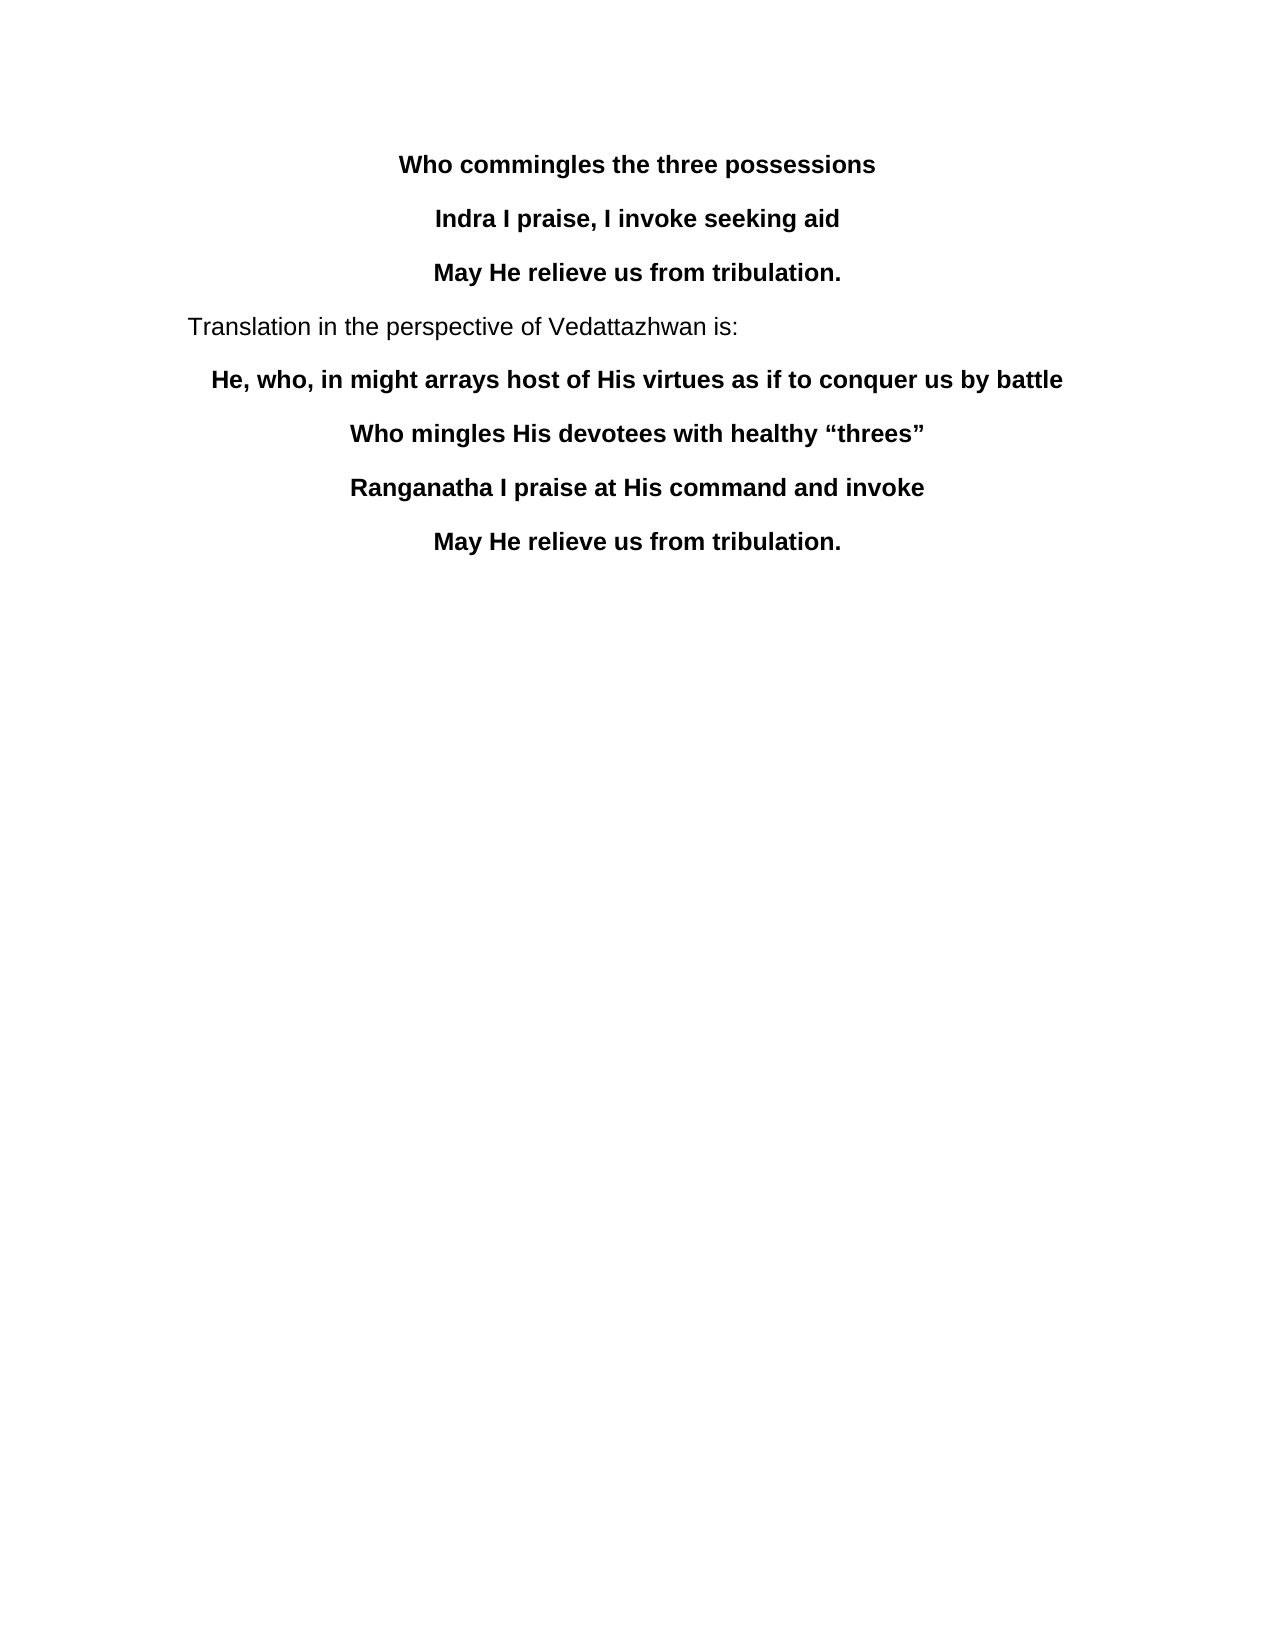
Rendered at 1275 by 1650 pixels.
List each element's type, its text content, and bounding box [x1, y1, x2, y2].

text May He relieve us from tribulation. [187, 527, 1087, 556]
text May He relieve us from tribulation. [187, 258, 1087, 286]
text Translation in the perspective of Vedattazhwan is: [187, 312, 1087, 340]
text Indra I praise, I invoke seeking aid [187, 204, 1087, 233]
text He, who, in might arrays host of His virtues as if to conquer us by battle [187, 365, 1087, 394]
text Ranganatha I praise at His command and invoke [187, 473, 1087, 502]
text Who mingles His devotees with healthy “threes” [187, 419, 1087, 448]
text Who commingles the three possessions [187, 150, 1087, 179]
